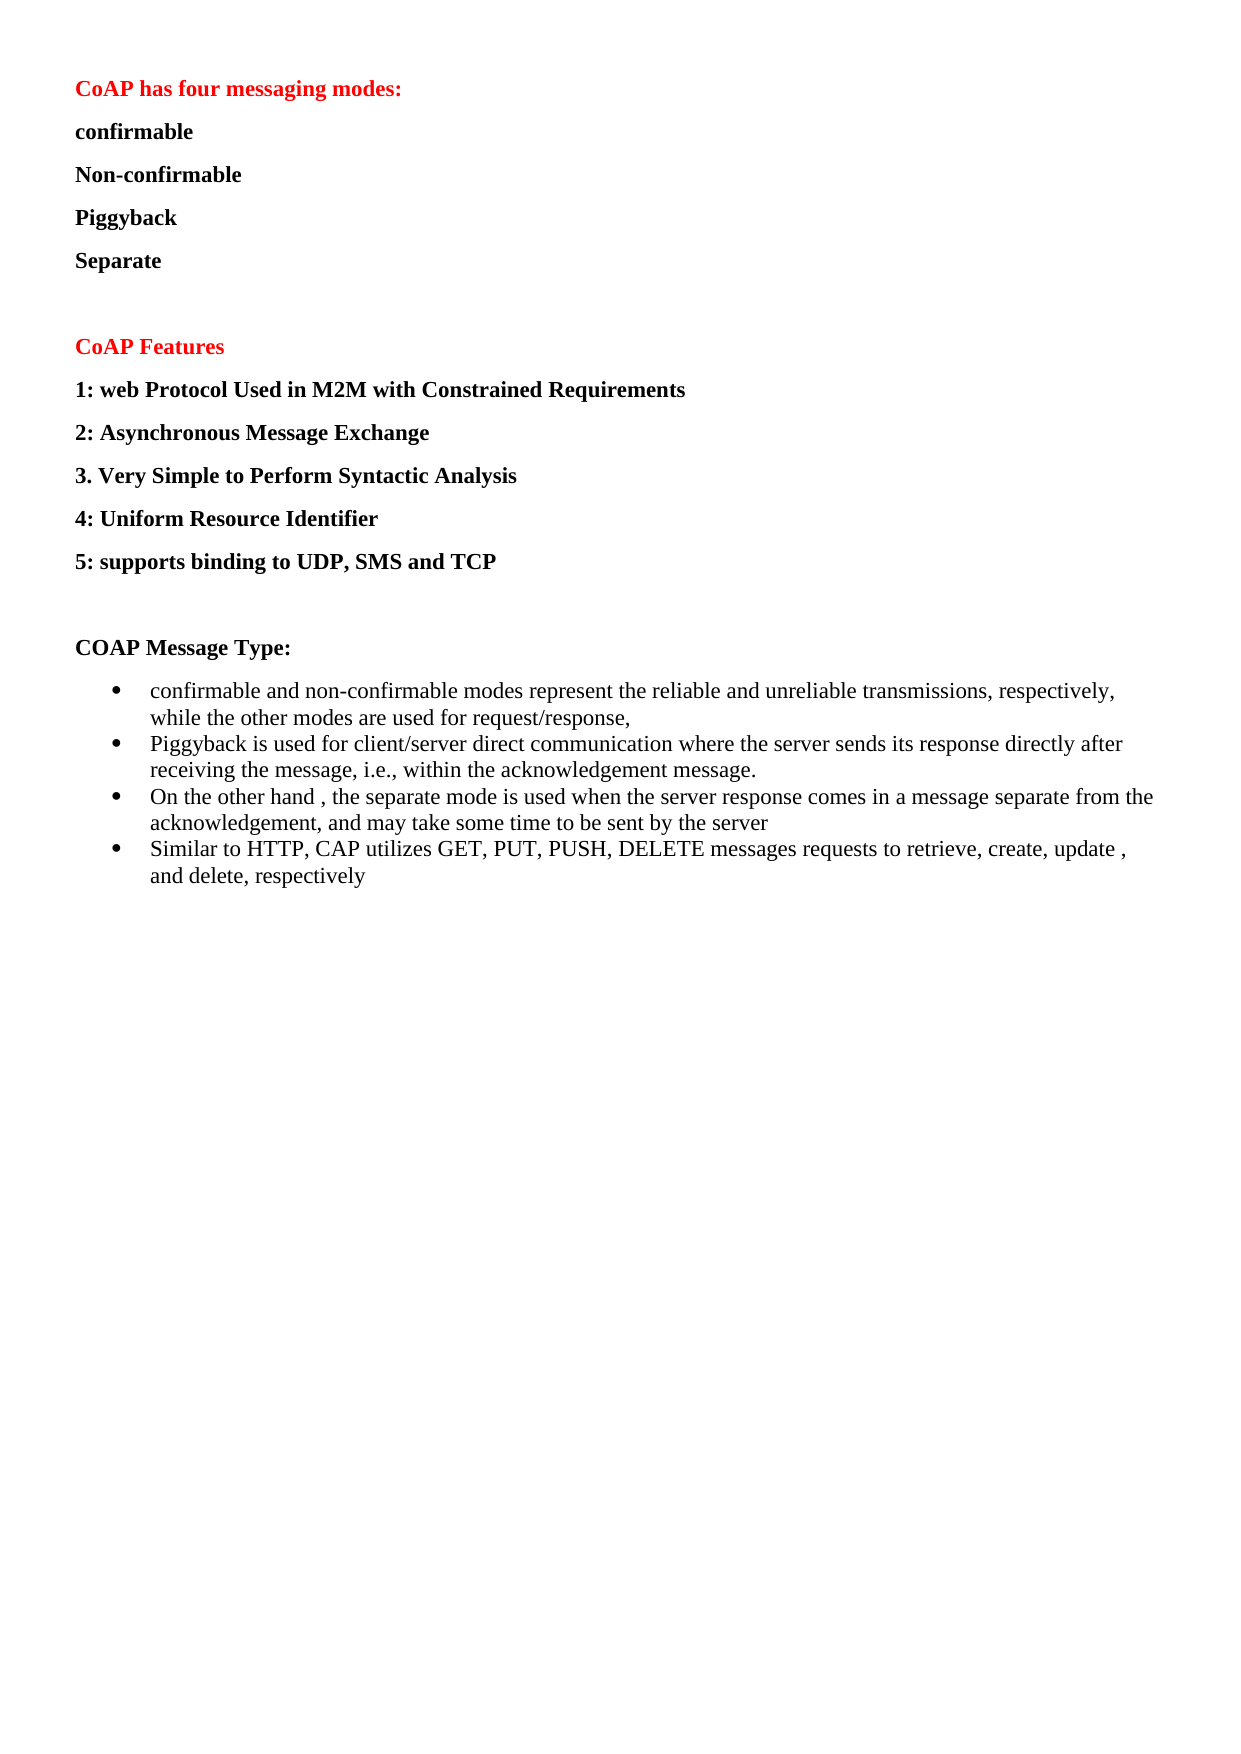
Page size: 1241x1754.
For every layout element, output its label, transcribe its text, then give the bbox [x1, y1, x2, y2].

text 1: web Protocol Used in M2M with Constrained Requirements [75, 376, 1165, 402]
text 2: Asynchronous Message Exchange [75, 419, 1165, 446]
text 4: Uniform Resource Identifier [75, 505, 1165, 532]
text Separate [75, 247, 1165, 273]
text Non-confirmable [75, 161, 1165, 187]
text CoAP Features [75, 333, 1165, 359]
text Piggyback [75, 204, 1165, 230]
text COAP Message Type: [75, 634, 1165, 661]
text 3. Very Simple to Perform Syntactic Analysis [75, 462, 1165, 488]
text confirmable [75, 118, 1165, 144]
list On the other hand , the separate mode is used when the server response comes in a message separate from the acknowledgement, and may take some time to be sent by the server [112, 783, 1165, 835]
text CoAP has four messaging modes: [75, 75, 1165, 101]
text 5: supports binding to UDP, SMS and TCP [75, 548, 1165, 574]
list Piggyback is used for client/server direct communication where the server sends its response directly after receiving the message, i.e., within the acknowledgement message. [112, 730, 1165, 783]
list confirmable and non-confirmable modes represent the reliable and unreliable transmissions, respectively, while the other modes are used for request/response, [112, 677, 1165, 730]
list Similar to HTTP, CAP utilizes GET, PUT, PUSH, DELETE messages requests to retrieve, create, update , and delete, respectively [112, 835, 1165, 888]
